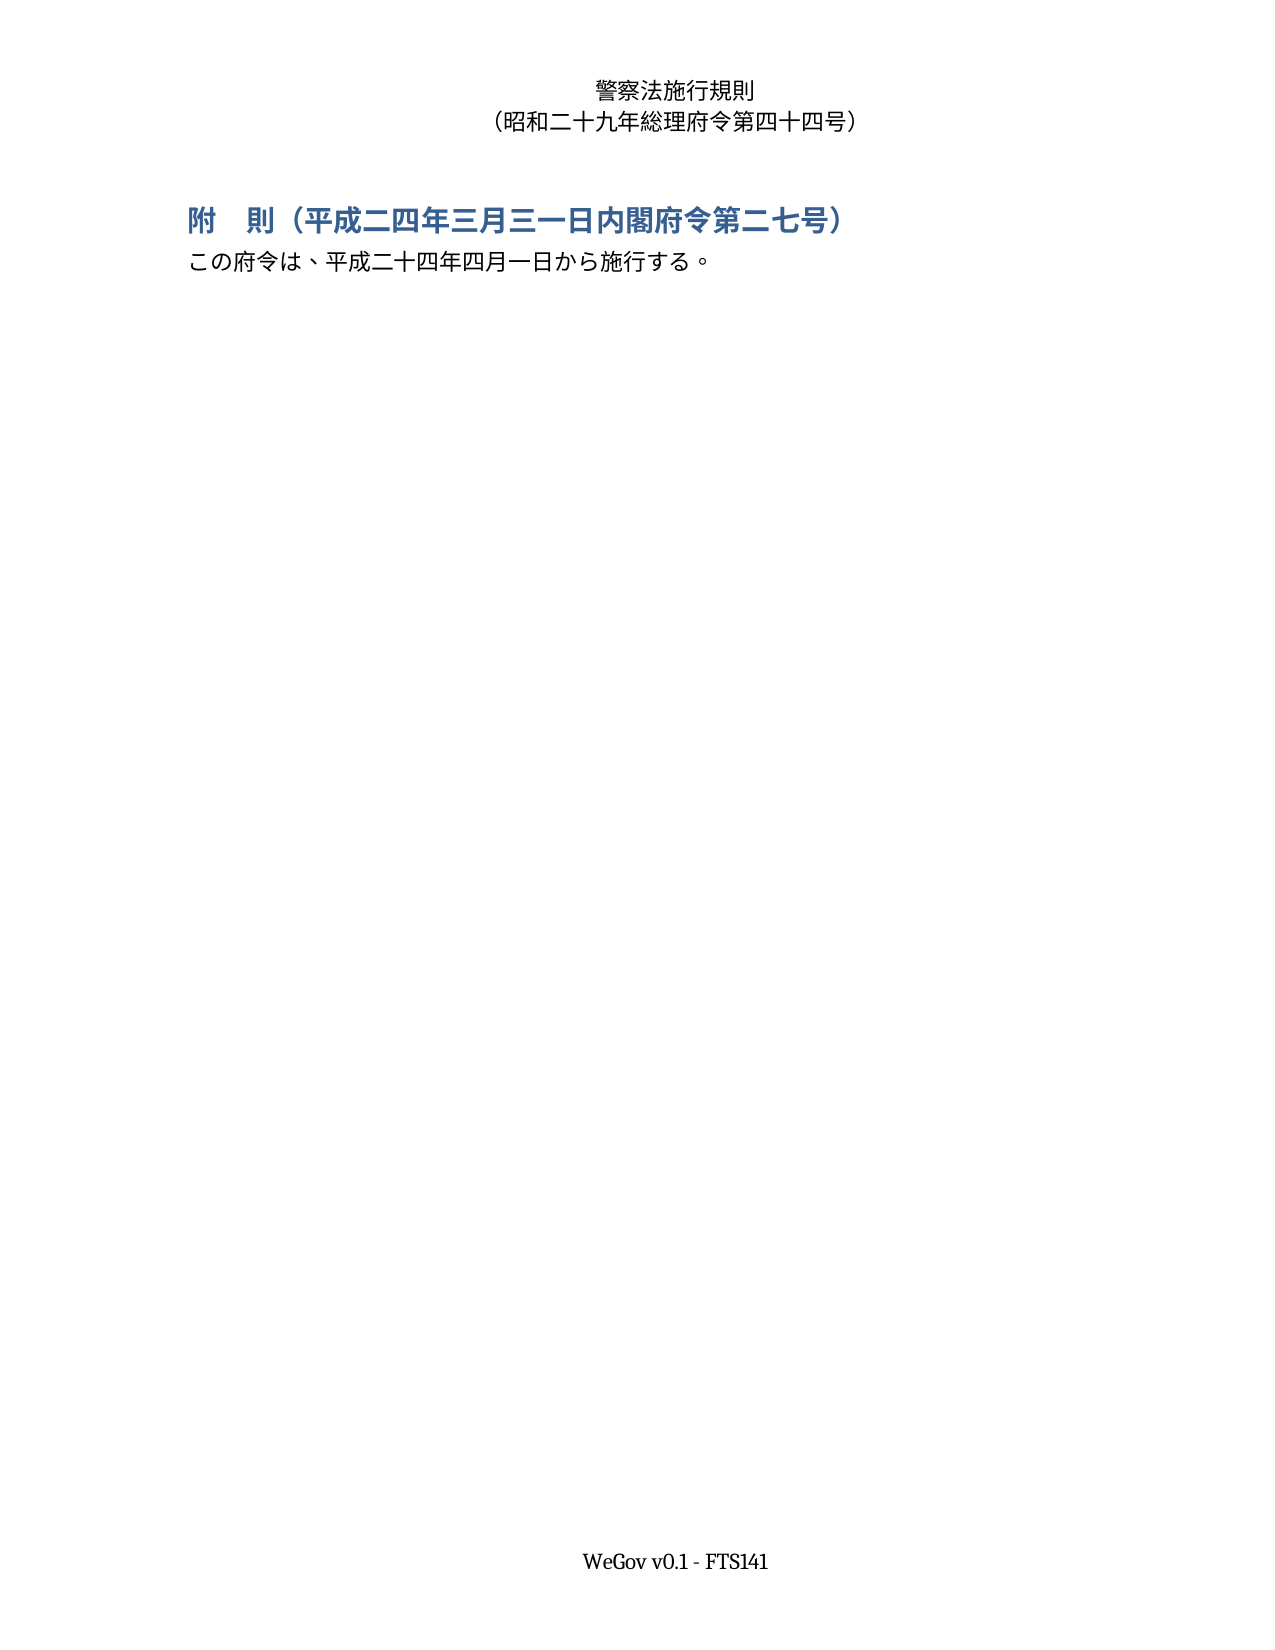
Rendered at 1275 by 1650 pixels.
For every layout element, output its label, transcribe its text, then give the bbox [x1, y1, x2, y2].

subtitle 附 則（平成二四年三月三一日内閣府令第二七号） [187, 200, 1087, 240]
text この府令は、平成二十四年四月一日から施行する。 [187, 246, 1087, 277]
